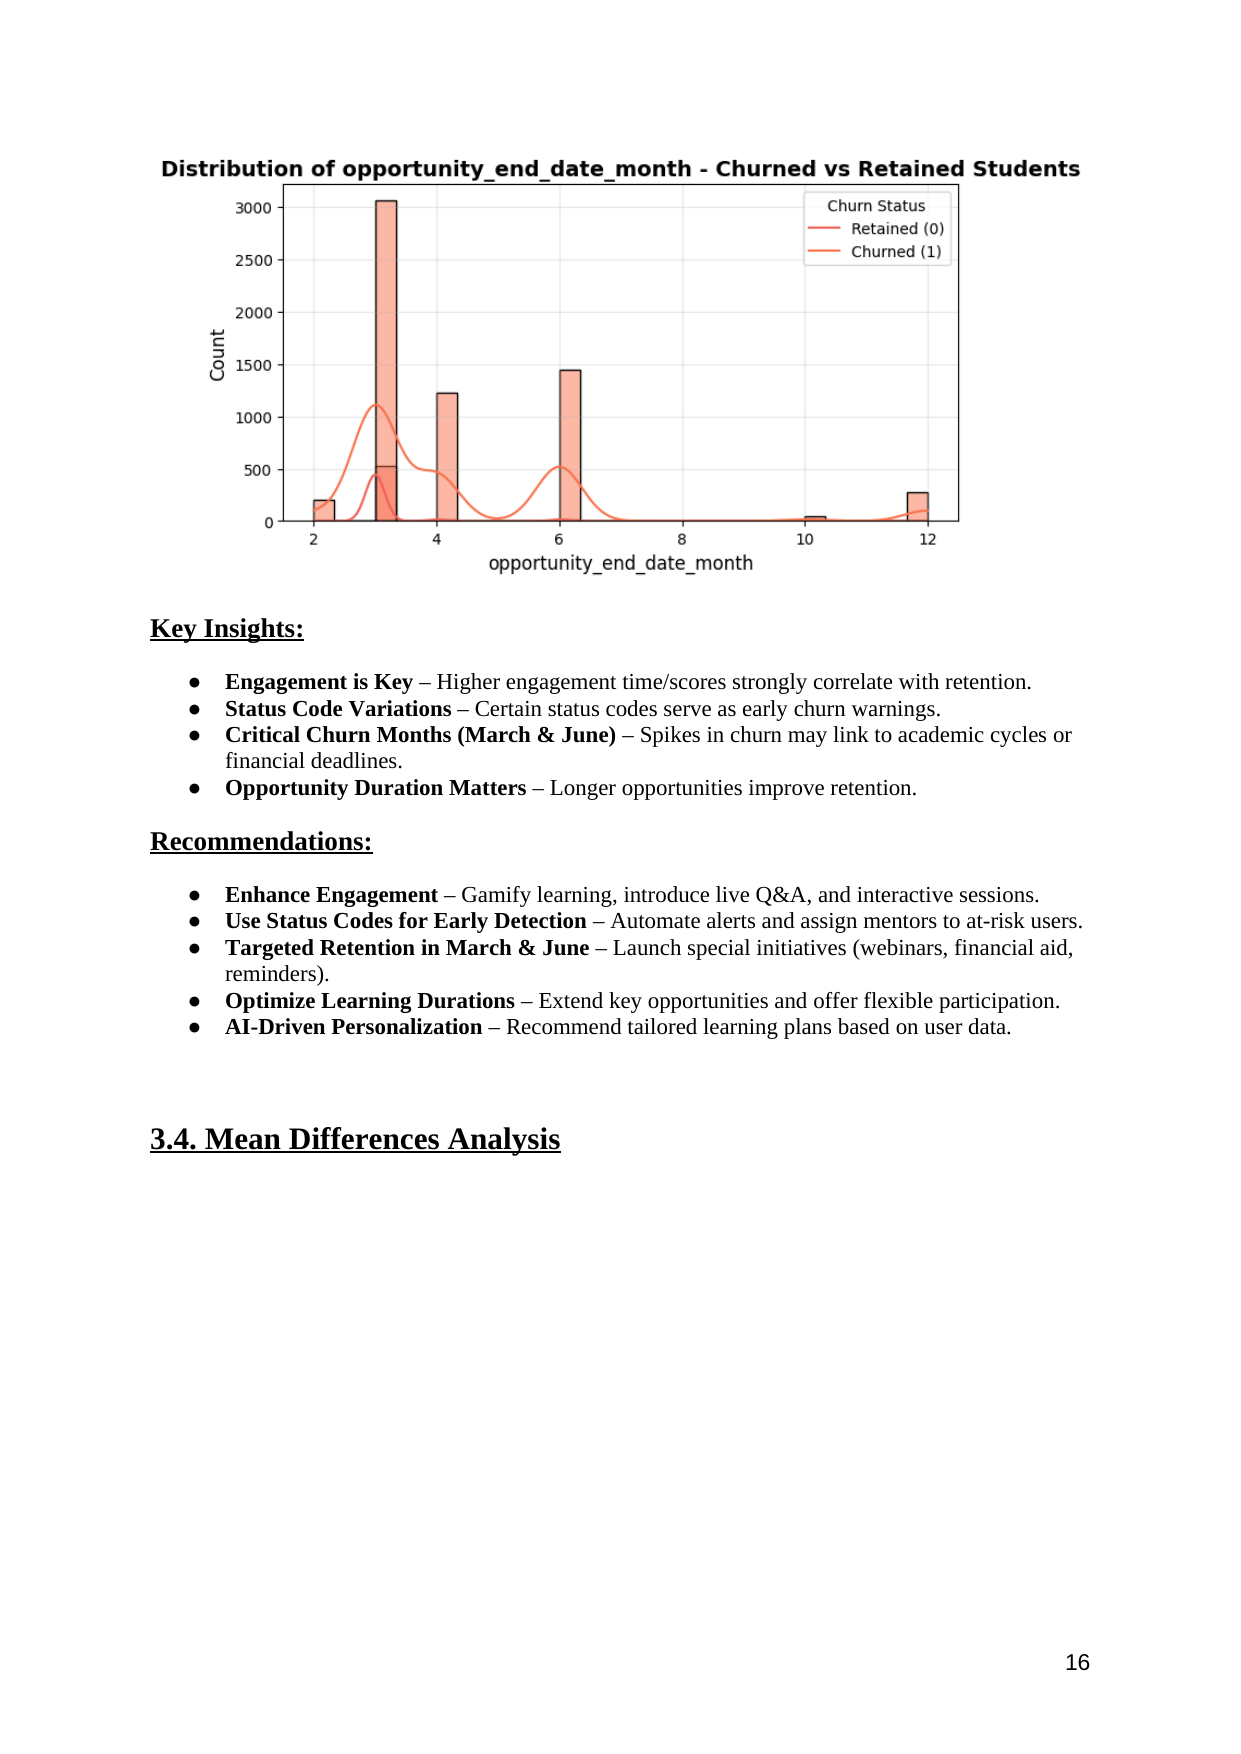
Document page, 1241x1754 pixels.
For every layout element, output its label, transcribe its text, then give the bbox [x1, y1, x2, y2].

list Optimize Learning Durations – Extend key opportunities and offer flexible participation. [187, 987, 1090, 1013]
list Engagement is Key – Higher engagement time/scores strongly correlate with retention. [187, 668, 1090, 695]
list Targeted Retention in March & June – Launch special initiatives (webinars, financial aid, reminders). [187, 934, 1090, 987]
text Key Insights: [150, 612, 1090, 643]
list Opportunity Duration Matters – Longer opportunities improve retention. [187, 774, 1090, 800]
list Critical Churn Months (March & June) – Spikes in churn may link to academic cycles or financial deadlines. [187, 721, 1090, 774]
subtitle 3.4. Mean Differences Analysis [150, 1120, 1090, 1156]
list Enhance Engagement – Gamify learning, introduce live Q&A, and interactive sessions. [187, 881, 1090, 908]
list Use Status Codes for Early Detection – Automate alerts and assign mentors to at-risk users. [187, 908, 1090, 934]
list AI-Driven Personalization – Recommend tailored learning plans based on user data. [187, 1013, 1090, 1039]
picture [150, 150, 1091, 584]
list Status Code Variations – Certain status codes serve as early churn warnings. [187, 695, 1090, 721]
text Recommendations: [150, 825, 1090, 856]
